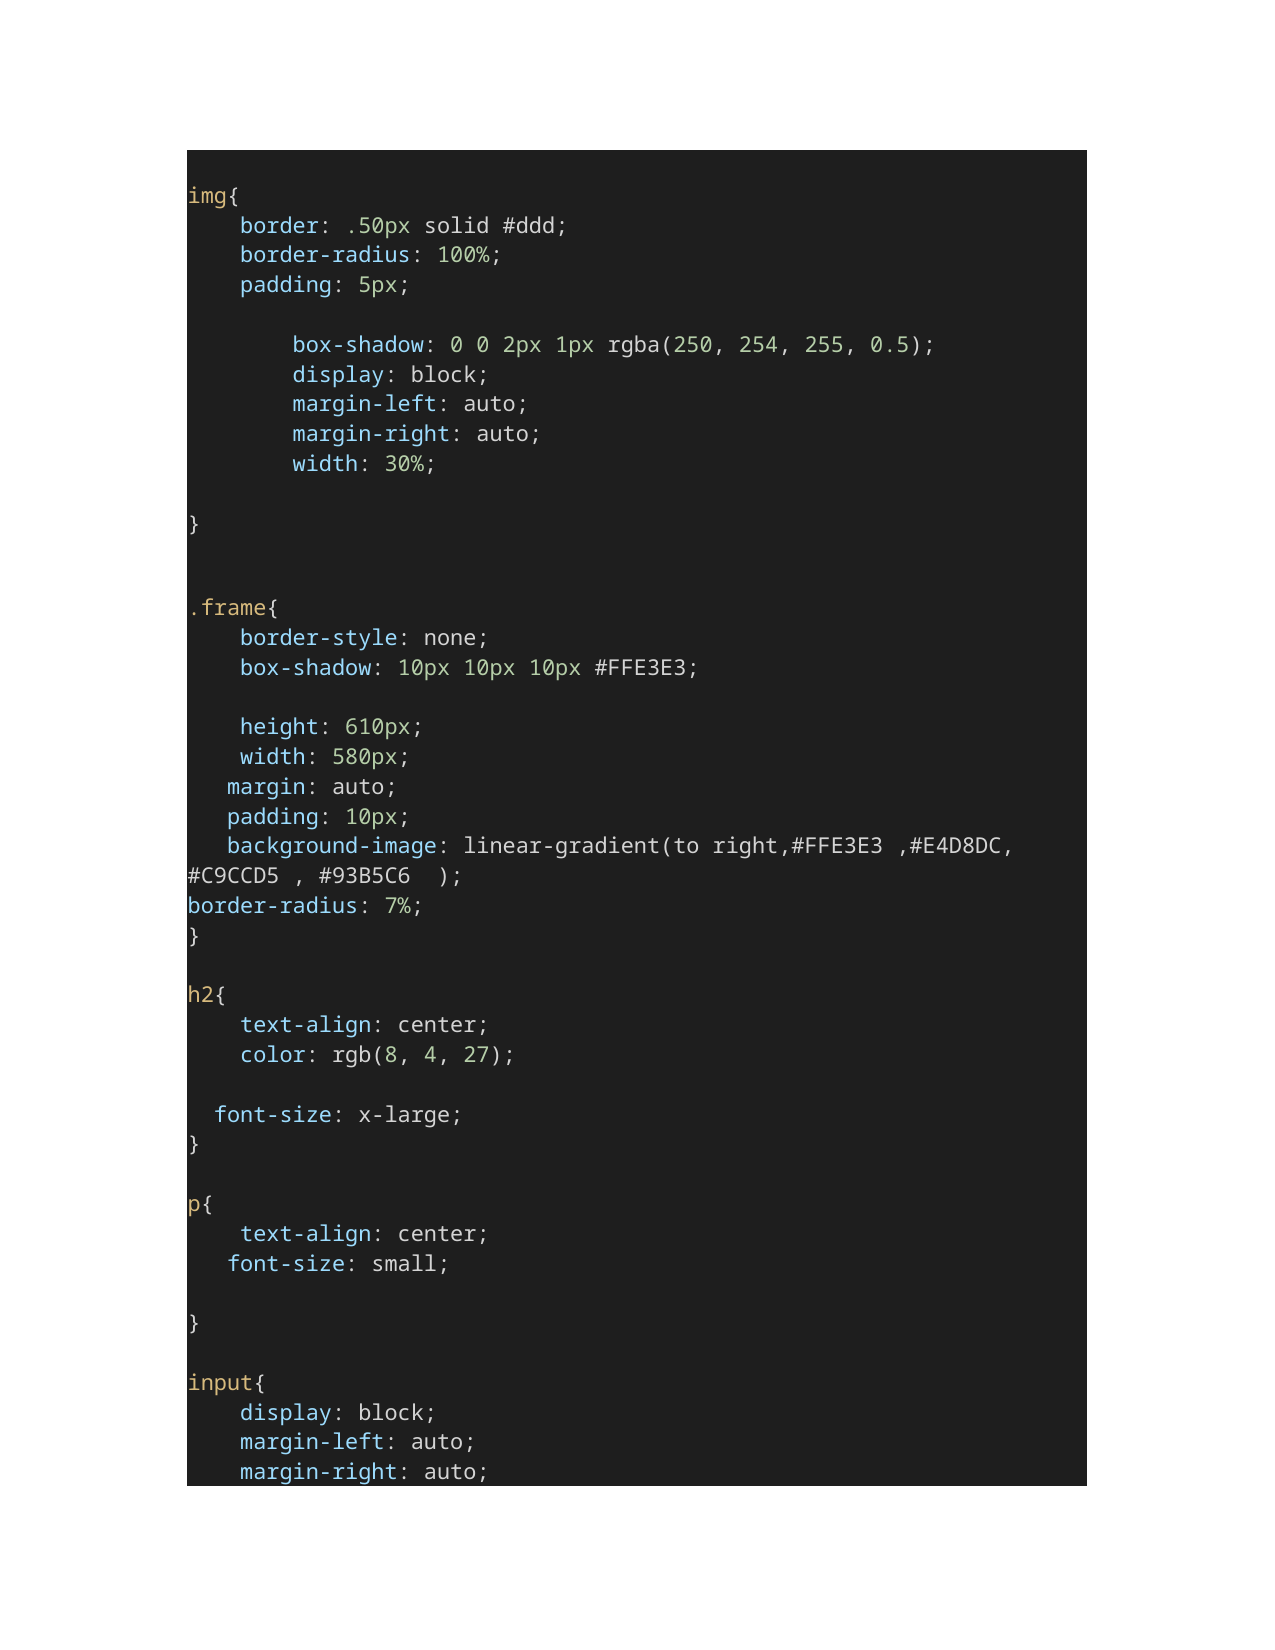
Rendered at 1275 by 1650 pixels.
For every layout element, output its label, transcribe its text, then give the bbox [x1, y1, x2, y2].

text font-size: small; [187, 1247, 1087, 1277]
text padding: 5px; [187, 269, 1087, 299]
text display: block; [187, 358, 1087, 388]
text border-style: none; [187, 622, 1087, 652]
text width: 580px; [187, 741, 1087, 771]
text } [187, 1307, 1087, 1337]
text margin-left: auto; [187, 1426, 1087, 1456]
text img{ [187, 180, 1087, 209]
text border-radius: 7%; [187, 890, 1087, 920]
text } [187, 507, 1087, 537]
text margin-left: auto; [187, 388, 1087, 418]
text width: 30%; [187, 448, 1087, 478]
text background-image: linear-gradient(to right,#FFE3E3 ,#E4D8DC, #C9CCD5 , #93B5C6 ); [187, 830, 1087, 890]
text margin-right: auto; [187, 1456, 1087, 1486]
text height: 610px; [187, 711, 1087, 741]
text color: rgb(8, 4, 27); [187, 1039, 1087, 1069]
text border-radius: 100%; [187, 239, 1087, 269]
text text-align: center; [187, 1218, 1087, 1247]
text h2{ [187, 979, 1087, 1009]
text display: block; [187, 1396, 1087, 1426]
text border: .50px solid #ddd; [187, 209, 1087, 239]
text box-shadow: 10px 10px 10px #FFE3E3; [187, 652, 1087, 681]
text input{ [187, 1367, 1087, 1396]
text } [187, 920, 1087, 949]
text font-size: x-large; [187, 1098, 1087, 1128]
text box-shadow: 0 0 2px 1px rgba(250, 254, 255, 0.5); [187, 329, 1087, 358]
text text-align: center; [187, 1009, 1087, 1039]
text } [187, 1128, 1087, 1158]
text .frame{ [187, 592, 1087, 622]
text padding: 10px; [187, 801, 1087, 830]
text margin: auto; [187, 771, 1087, 801]
text margin-right: auto; [187, 418, 1087, 448]
text p{ [187, 1188, 1087, 1218]
